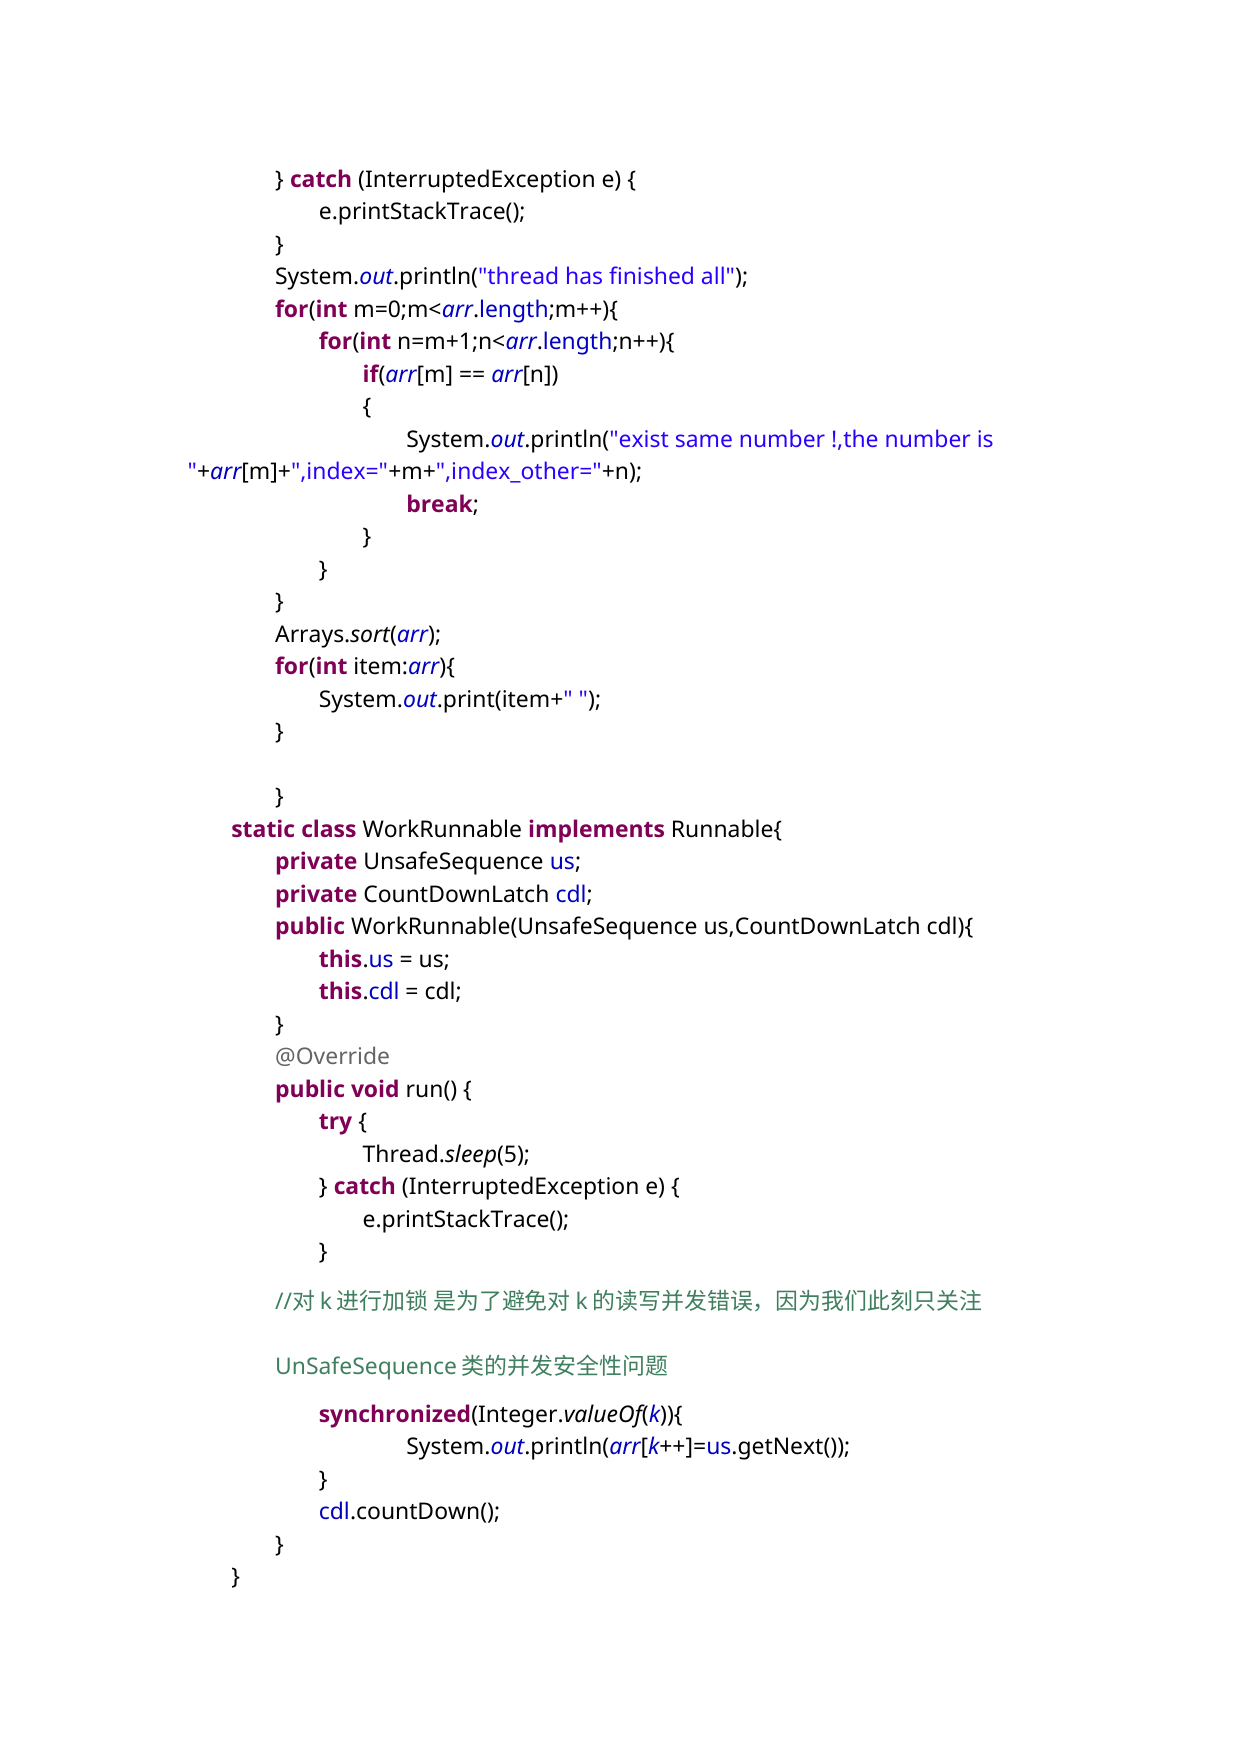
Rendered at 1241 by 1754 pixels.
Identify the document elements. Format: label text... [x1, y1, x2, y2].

text } [187, 519, 1053, 552]
text } [187, 1007, 1053, 1039]
text static class WorkRunnable implements Runnable{ [187, 812, 1053, 844]
text Thread.sleep(5); [187, 1137, 1053, 1169]
text System.out.println(arr[k++]=us.getNext()); [187, 1429, 1053, 1462]
text } [187, 552, 1053, 584]
text synchronized(Integer.valueOf(k)){ [187, 1397, 1053, 1429]
text } [187, 714, 1053, 747]
text public void run() { [187, 1072, 1053, 1104]
text } [187, 584, 1053, 617]
text } catch (InterruptedException e) { [187, 1169, 1053, 1202]
text for(int m=0;m<arr.length;m++){ [187, 292, 1053, 324]
text } [187, 227, 1053, 259]
text private UnsafeSequence us; [187, 844, 1053, 877]
text } [187, 1559, 1053, 1592]
text if(arr[m] == arr[n]) [187, 357, 1053, 389]
text } [187, 779, 1053, 812]
text private CountDownLatch cdl; [187, 877, 1053, 909]
text } catch (InterruptedException e) { [187, 162, 1053, 194]
text } [187, 1462, 1053, 1494]
text { [187, 389, 1053, 422]
text } [187, 1234, 1053, 1267]
text e.printStackTrace(); [187, 194, 1053, 227]
text } [187, 1527, 1053, 1559]
text //对k进行加锁 是为了避免对k的读写并发错误，因为我们此刻只关注UnSafeSequence类的并发安全性问题 [275, 1267, 1053, 1397]
text this.us = us; [187, 942, 1053, 974]
text public WorkRunnable(UnsafeSequence us,CountDownLatch cdl){ [187, 909, 1053, 942]
text Arrays.sort(arr); [187, 617, 1053, 649]
text for(int n=m+1;n<arr.length;n++){ [187, 324, 1053, 357]
text try { [187, 1104, 1053, 1137]
text System.out.print(item+" "); [187, 682, 1053, 714]
text this.cdl = cdl; [187, 974, 1053, 1007]
text cdl.countDown(); [187, 1494, 1053, 1527]
text for(int item:arr){ [187, 649, 1053, 682]
text System.out.println("thread has finished all"); [187, 259, 1053, 292]
text System.out.println("exist same number !,the number is "+arr[m]+",index="+m+",index_other="+n); [187, 422, 1053, 487]
text e.printStackTrace(); [187, 1202, 1053, 1234]
text break; [187, 487, 1053, 519]
text @Override [187, 1039, 1053, 1072]
